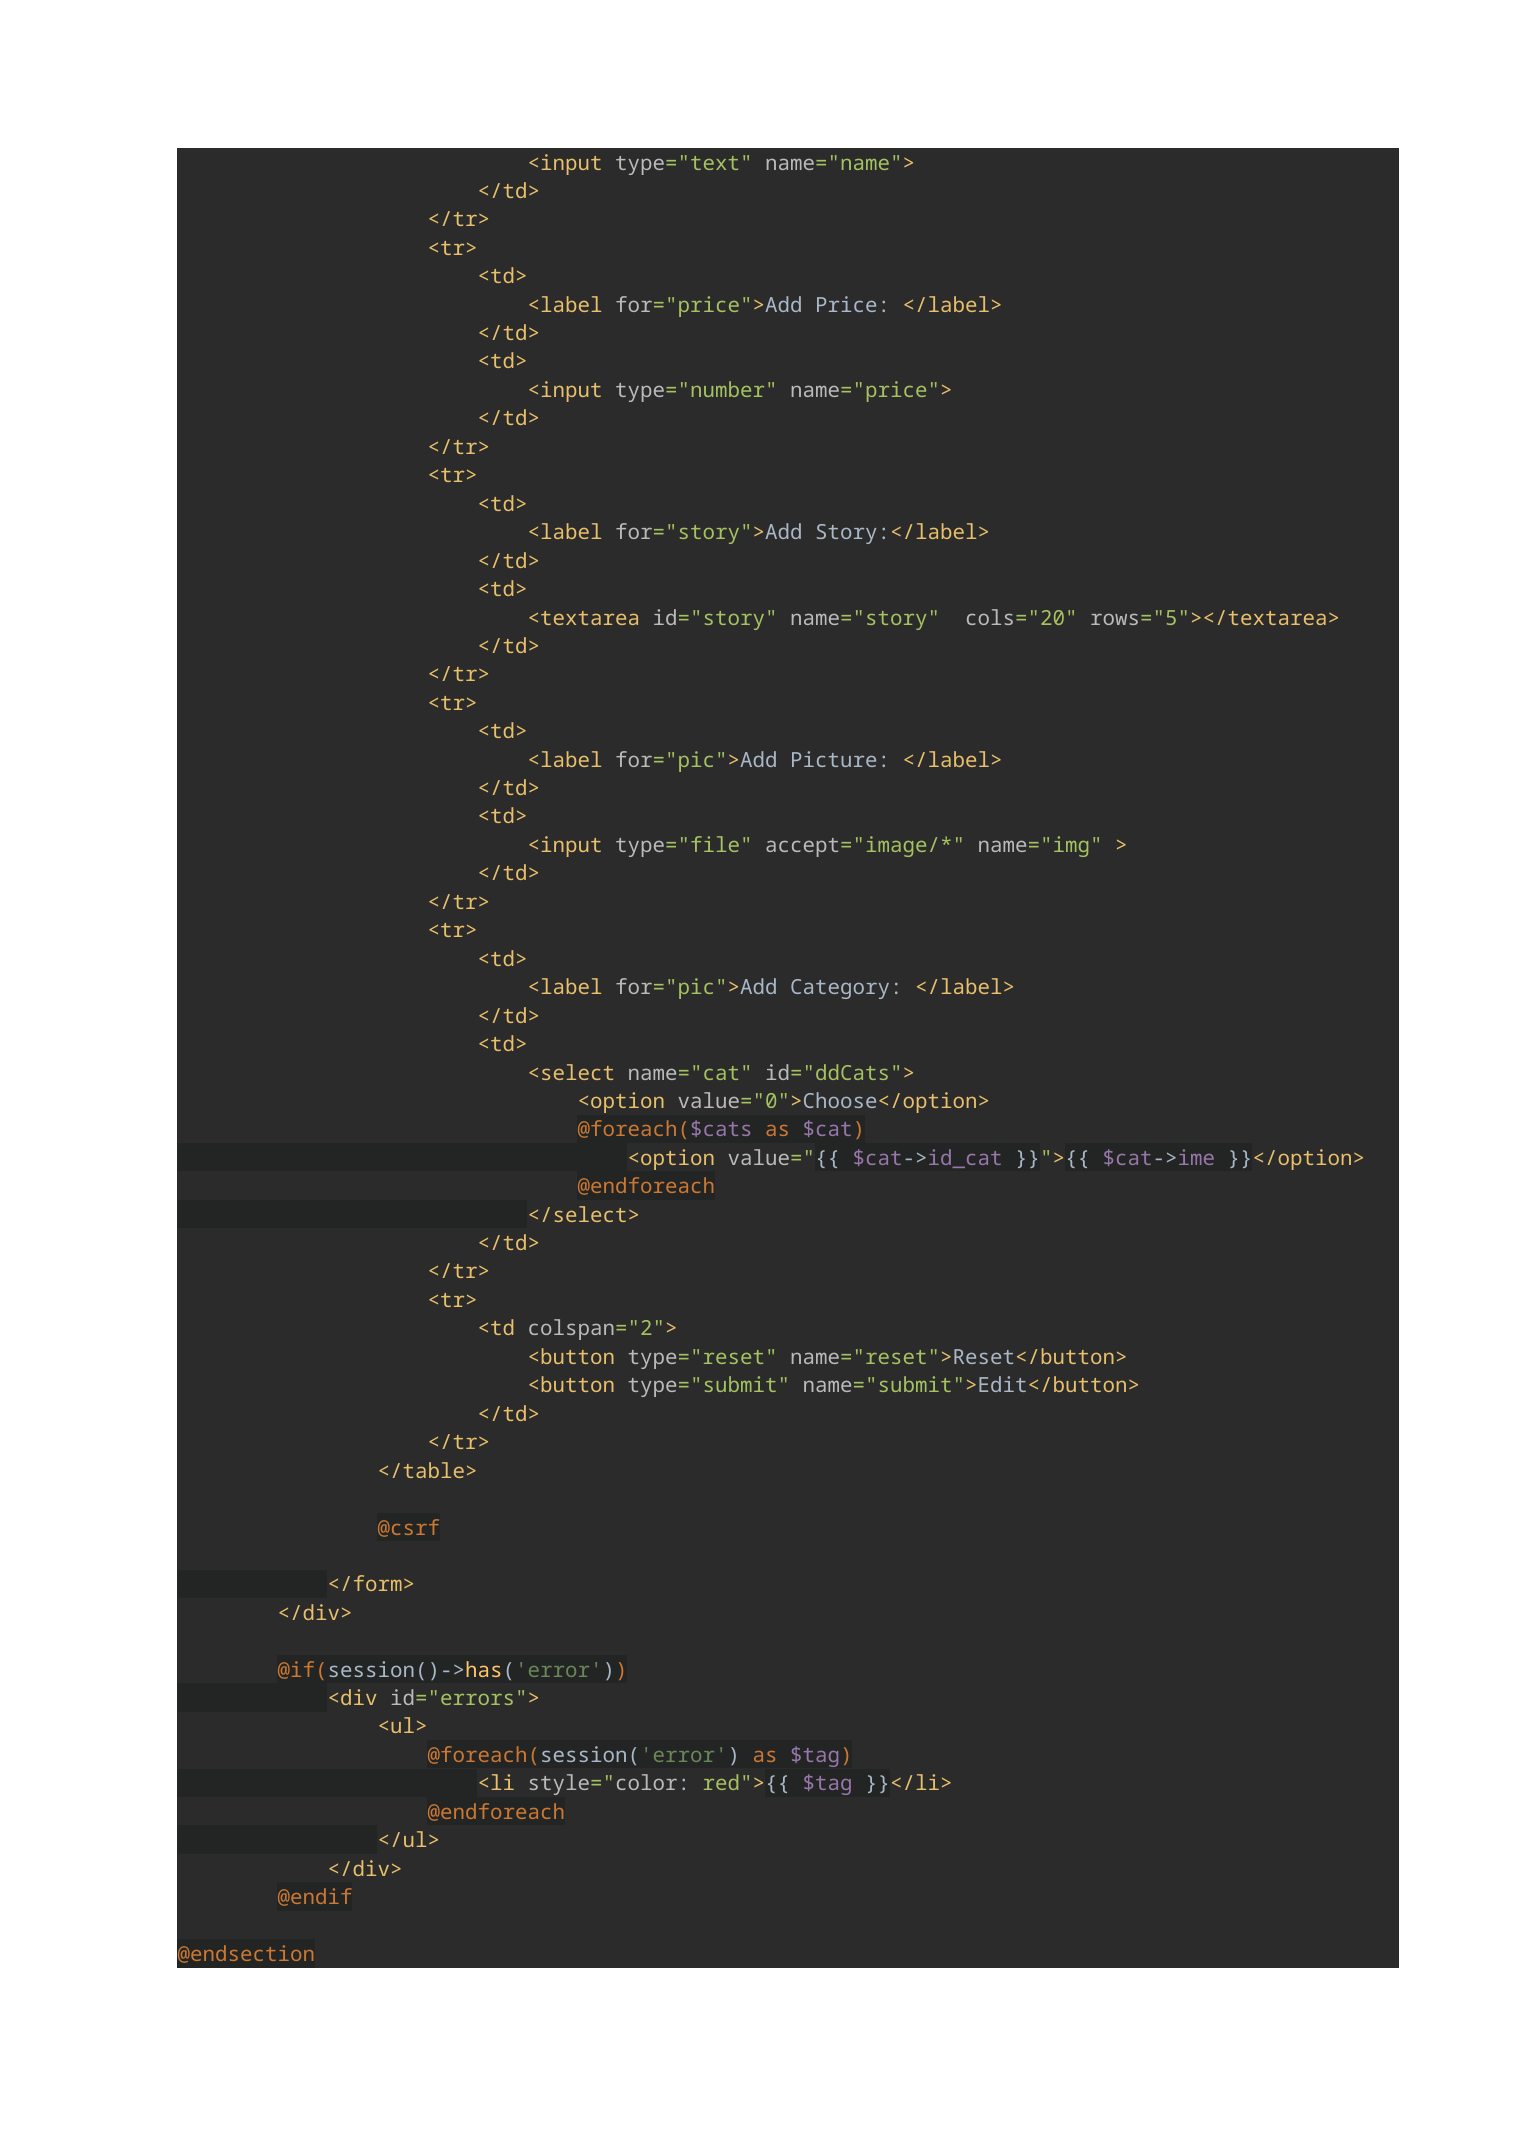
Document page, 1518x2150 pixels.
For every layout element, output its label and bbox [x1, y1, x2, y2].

text [177, 148, 1399, 1968]
